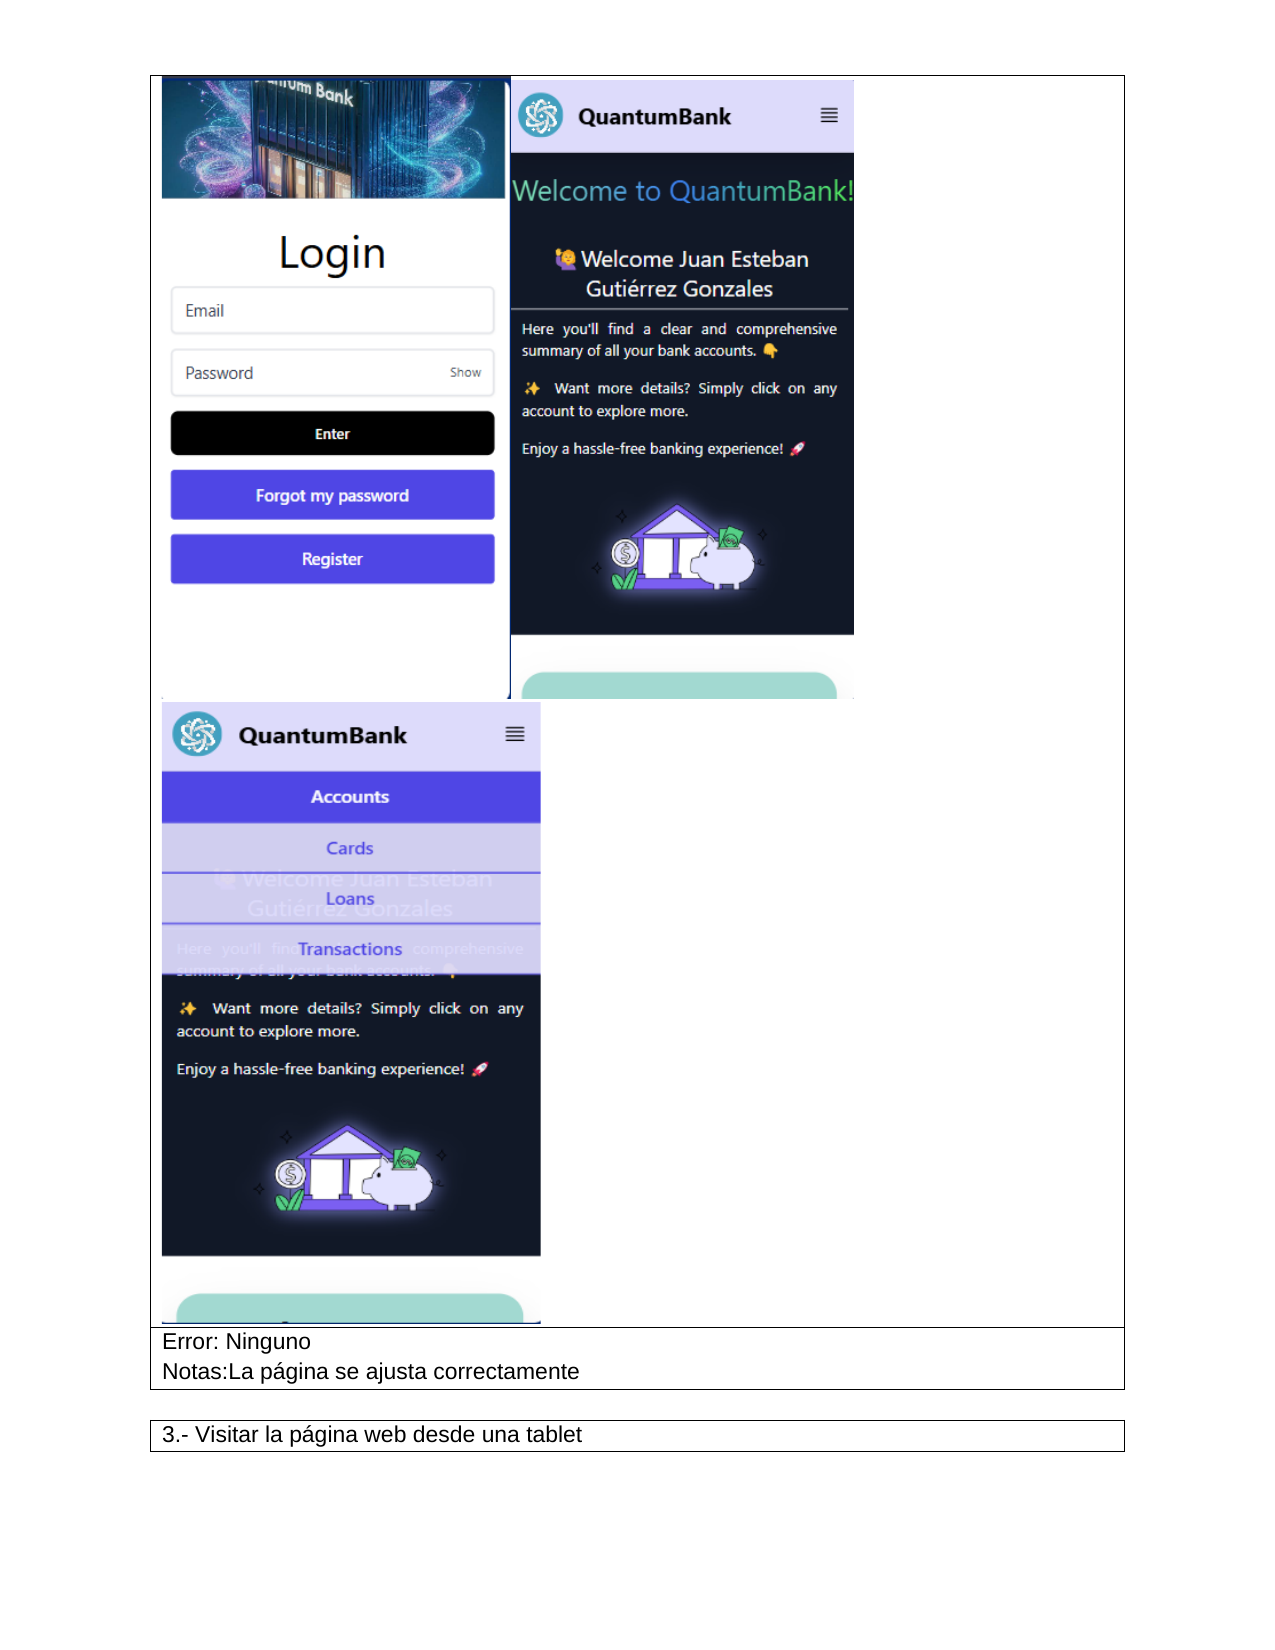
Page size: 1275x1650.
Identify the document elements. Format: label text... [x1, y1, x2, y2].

table_cell [151, 76, 1124, 1327]
picture [161, 702, 541, 1324]
table_cell Error: Ninguno Notas:La página se ajusta correctamente [151, 1328, 1124, 1388]
table_header 3.- Visitar la página web desde una tablet [151, 1421, 1124, 1451]
picture [161, 76, 854, 699]
